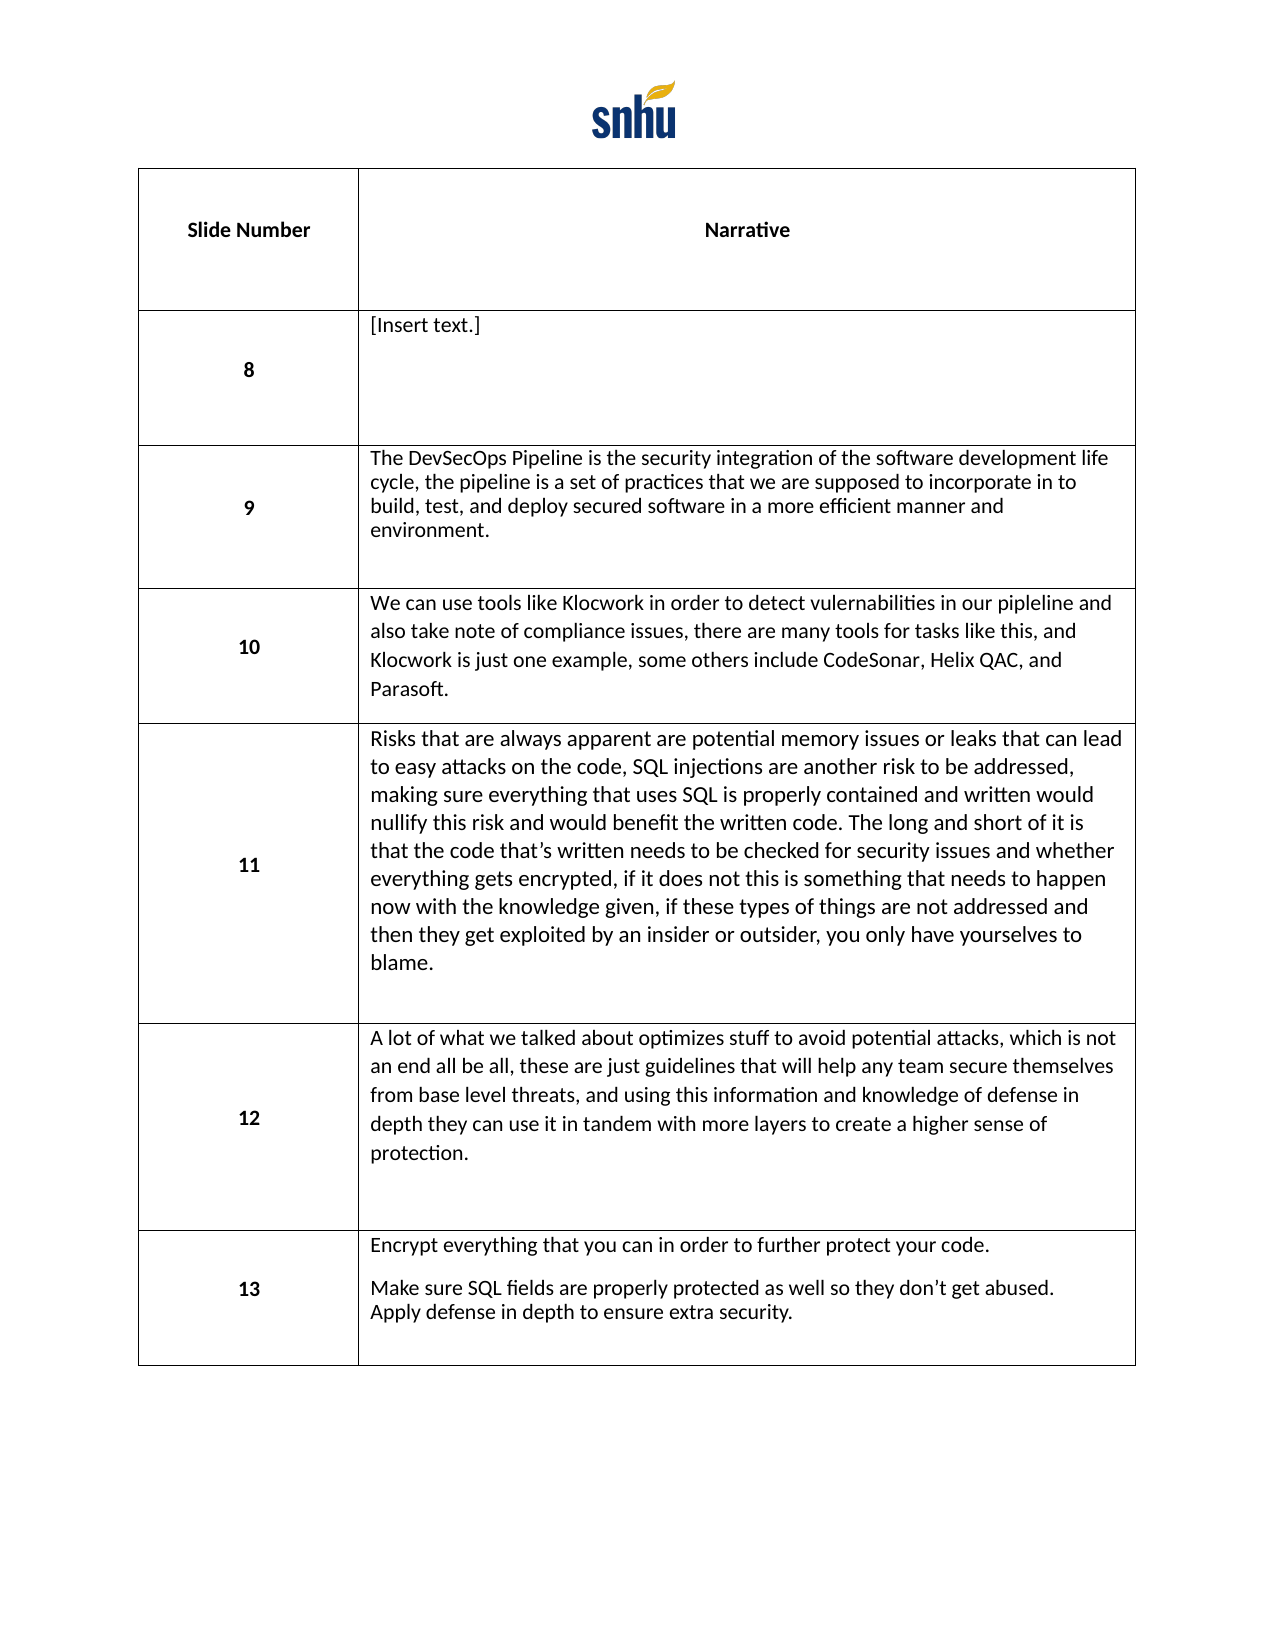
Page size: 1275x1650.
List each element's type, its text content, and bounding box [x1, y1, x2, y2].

table_cell We can use tools like Klocwork in order to detect vulernabilities in our pipleline and also take note of compliance issues, there are many tools for tasks like this, and Klocwork is just one example, some others include CodeSonar, Helix QAC, and Parasoft. [359, 589, 1135, 723]
table_header Slide Number [139, 169, 358, 310]
table_header Narrative [359, 169, 1135, 310]
table_cell 13 [139, 1231, 358, 1365]
table_cell 11 [139, 724, 358, 1023]
table_cell 8 [139, 311, 358, 445]
table_cell [Insert text.] [359, 311, 1135, 445]
table_cell 9 [139, 446, 358, 588]
table_cell 12 [139, 1024, 358, 1230]
table_cell 10 [139, 589, 358, 723]
table_cell Risks that are always apparent are potential memory issues or leaks that can lead to easy attacks on the code, SQL injections are another risk to be addressed, making sure everything that uses SQL is properly contained and written would nullify this risk and would benefit the written code. The long and short of it is that the code that’s written needs to be checked for security issues and whether everything gets encrypted, if it does not this is something that needs to happen now with the knowledge given, if these types of things are not addressed and then they get exploited by an insider or outsider, you only have yourselves to blame. [359, 724, 1135, 1023]
table_cell Encrypt everything that you can in order to further protect your code. Make sure SQL fields are properly protected as well so they don’t get abused. Apply defense in depth to ensure extra security. [359, 1231, 1135, 1365]
table_cell A lot of what we talked about optimizes stuff to avoid potential attacks, which is not an end all be all, these are just guidelines that will help any team secure themselves from base level threats, and using this information and knowledge of defense in depth they can use it in tandem with more layers to create a higher sense of protection. [359, 1024, 1135, 1230]
picture [573, 75, 702, 147]
table_cell The DevSecOps Pipeline is the security integration of the software development life cycle, the pipeline is a set of practices that we are supposed to incorporate in to build, test, and deploy secured software in a more efficient manner and environment. [359, 446, 1135, 588]
